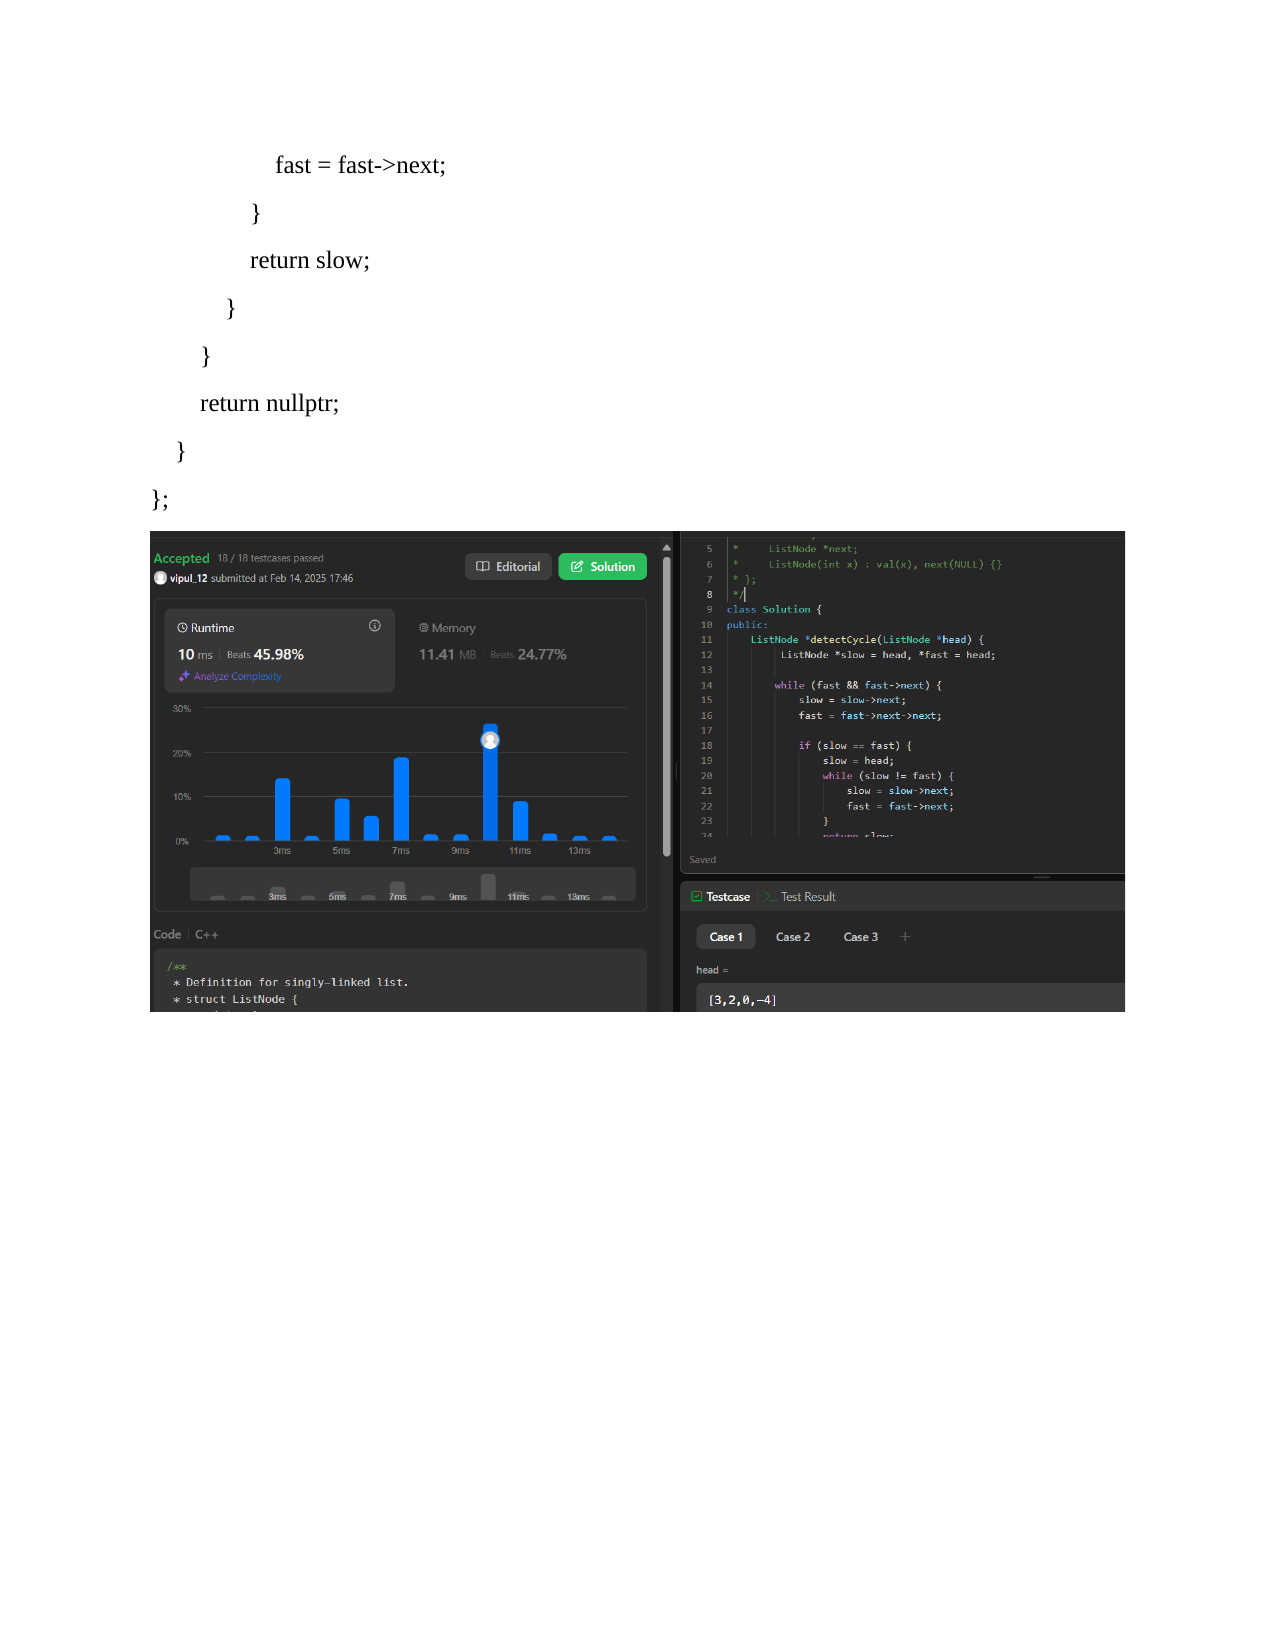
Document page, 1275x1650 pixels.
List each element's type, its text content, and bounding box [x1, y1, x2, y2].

text return slow; [150, 245, 1125, 274]
text } [150, 293, 1125, 322]
text fast = fast->next; [150, 150, 1125, 179]
text }; [150, 484, 1125, 513]
picture [150, 531, 1125, 1012]
text } [150, 436, 1125, 465]
text } [150, 341, 1125, 369]
text return nullptr; [150, 388, 1125, 417]
text } [150, 198, 1125, 226]
